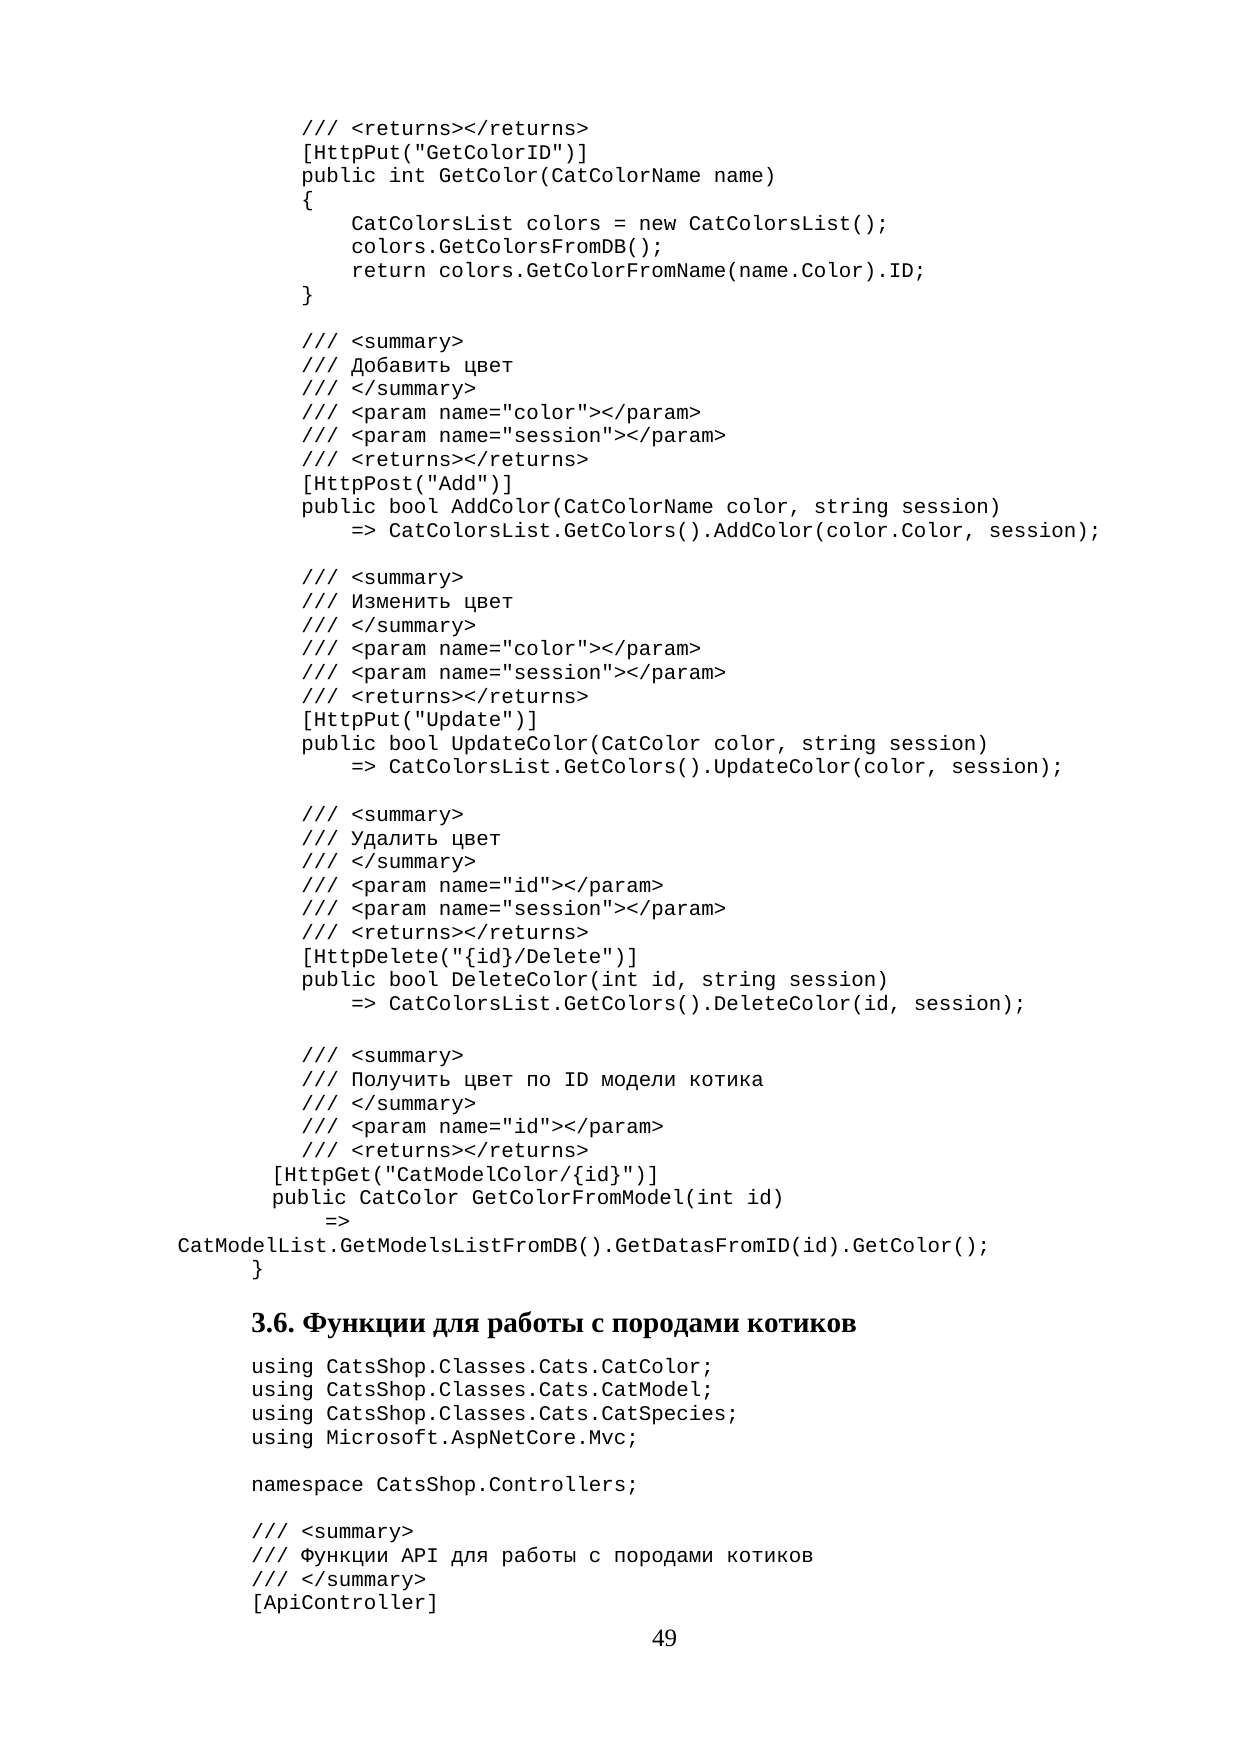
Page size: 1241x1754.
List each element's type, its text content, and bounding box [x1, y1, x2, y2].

text return colors.GetColorFromName(name.Color).ID; [177, 260, 1152, 284]
text /// </summary> [177, 615, 1152, 638]
text => CatColorsList.GetColors().UpdateColor(color, session); [177, 757, 1152, 780]
text /// </summary> [177, 1569, 1152, 1592]
text /// <param name="id"></param> [177, 875, 1152, 898]
text /// <returns></returns> [177, 686, 1152, 709]
text /// <param name="id"></param> [177, 1116, 1152, 1140]
text public bool AddColor(CatColorName color, string session) [177, 496, 1152, 520]
text /// <param name="session"></param> [177, 426, 1152, 449]
text /// <returns></returns> [177, 449, 1152, 473]
text public CatColor GetColorFromModel(int id) [177, 1187, 1152, 1211]
text using CatsShop.Classes.Cats.CatModel; [177, 1379, 1152, 1403]
text { [177, 189, 1152, 213]
text public bool DeleteColor(int id, string session) [177, 969, 1152, 993]
text /// <summary> [177, 331, 1152, 354]
text /// Изменить цвет [177, 591, 1152, 615]
text [HttpPost("Add")] [177, 473, 1152, 496]
text /// <summary> [177, 567, 1152, 591]
text using CatsShop.Classes.Cats.CatColor; [177, 1356, 1152, 1379]
text /// </summary> [177, 851, 1152, 875]
text /// <param name="color"></param> [177, 638, 1152, 662]
text using CatsShop.Classes.Cats.CatSpecies; [177, 1403, 1152, 1427]
text public bool UpdateColor(CatColor color, string session) [177, 733, 1152, 757]
text namespace CatsShop.Controllers; [177, 1474, 1152, 1498]
text } [177, 284, 1152, 307]
text using Microsoft.AspNetCore.Mvc; [177, 1427, 1152, 1450]
text /// Функции API для работы с породами котиков [177, 1545, 1152, 1569]
text [HttpGet("CatModelColor/{id}")] [177, 1164, 1152, 1187]
text /// <param name="session"></param> [177, 662, 1152, 686]
text /// Получить цвет по ID модели котика [177, 1069, 1152, 1093]
text /// </summary> [177, 1093, 1152, 1116]
text [HttpPut("GetColorID")] [177, 142, 1152, 165]
text => CatColorsList.GetColors().AddColor(color.Color, session); [177, 520, 1152, 544]
text CatColorsList colors = new CatColorsList(); [177, 213, 1152, 236]
text /// <summary> [177, 1521, 1152, 1545]
text /// <summary> [177, 1045, 1152, 1069]
text public int GetColor(CatColorName name) [177, 165, 1152, 189]
text => CatModelList.GetModelsListFromDB().GetDatasFromID(id).GetColor(); [177, 1211, 1152, 1258]
text colors.GetColorsFromDB(); [177, 236, 1152, 260]
text => CatColorsList.GetColors().DeleteColor(id, session); [177, 993, 1152, 1017]
text /// <returns></returns> [177, 922, 1152, 946]
text /// Удалить цвет [177, 827, 1152, 851]
text [HttpPut("Update")] [177, 709, 1152, 733]
text [HttpDelete("{id}/Delete")] [177, 946, 1152, 969]
text /// <returns></returns> [177, 118, 1152, 142]
text /// <param name="session"></param> [177, 898, 1152, 922]
text /// <param name="color"></param> [177, 402, 1152, 426]
text } [177, 1258, 1152, 1282]
text /// <summary> [177, 804, 1152, 827]
text 3.6. Функции для работы с породами котиков [177, 1306, 1152, 1339]
text /// <returns></returns> [177, 1140, 1152, 1164]
text /// Добавить цвет [177, 354, 1152, 378]
text [ApiController] [177, 1592, 1152, 1616]
text /// </summary> [177, 378, 1152, 402]
